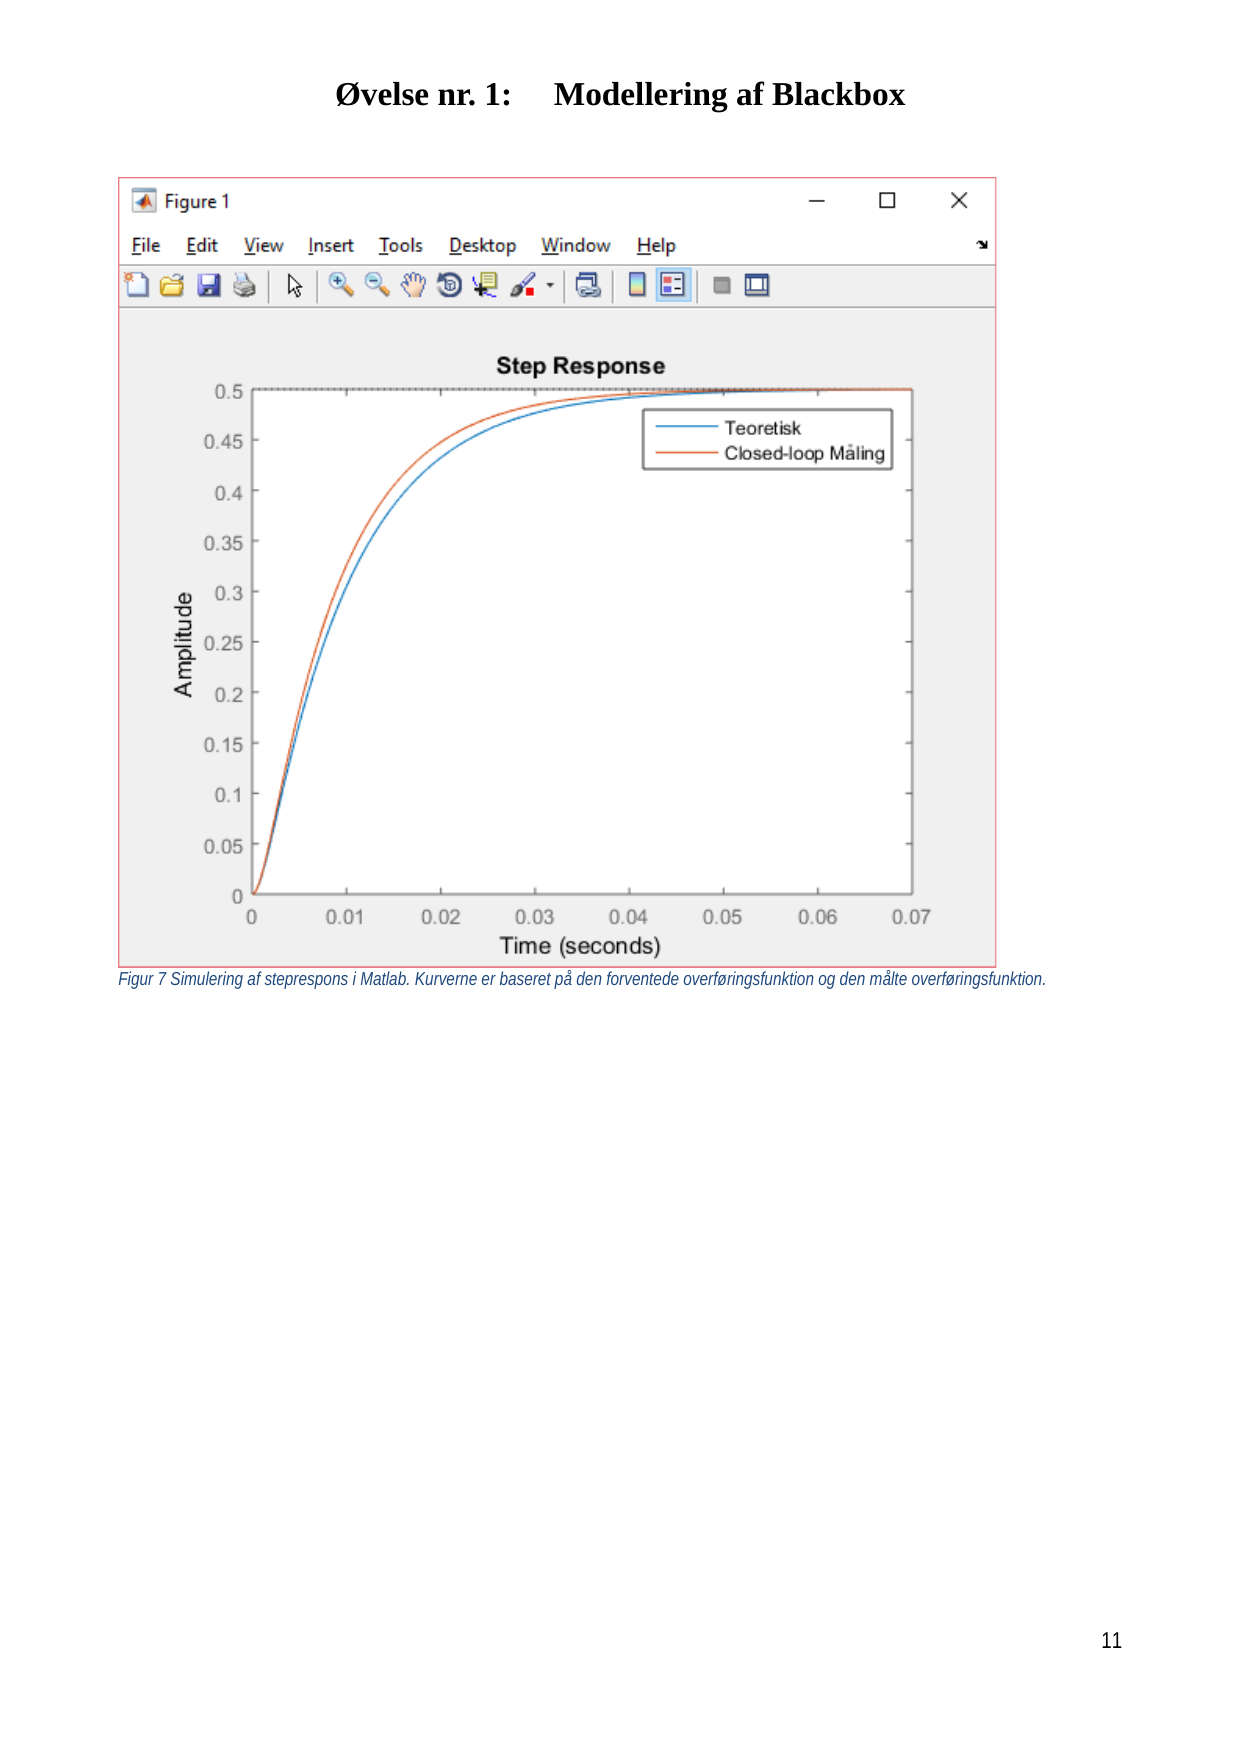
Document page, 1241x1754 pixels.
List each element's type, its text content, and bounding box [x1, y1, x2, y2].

picture [118, 177, 997, 968]
